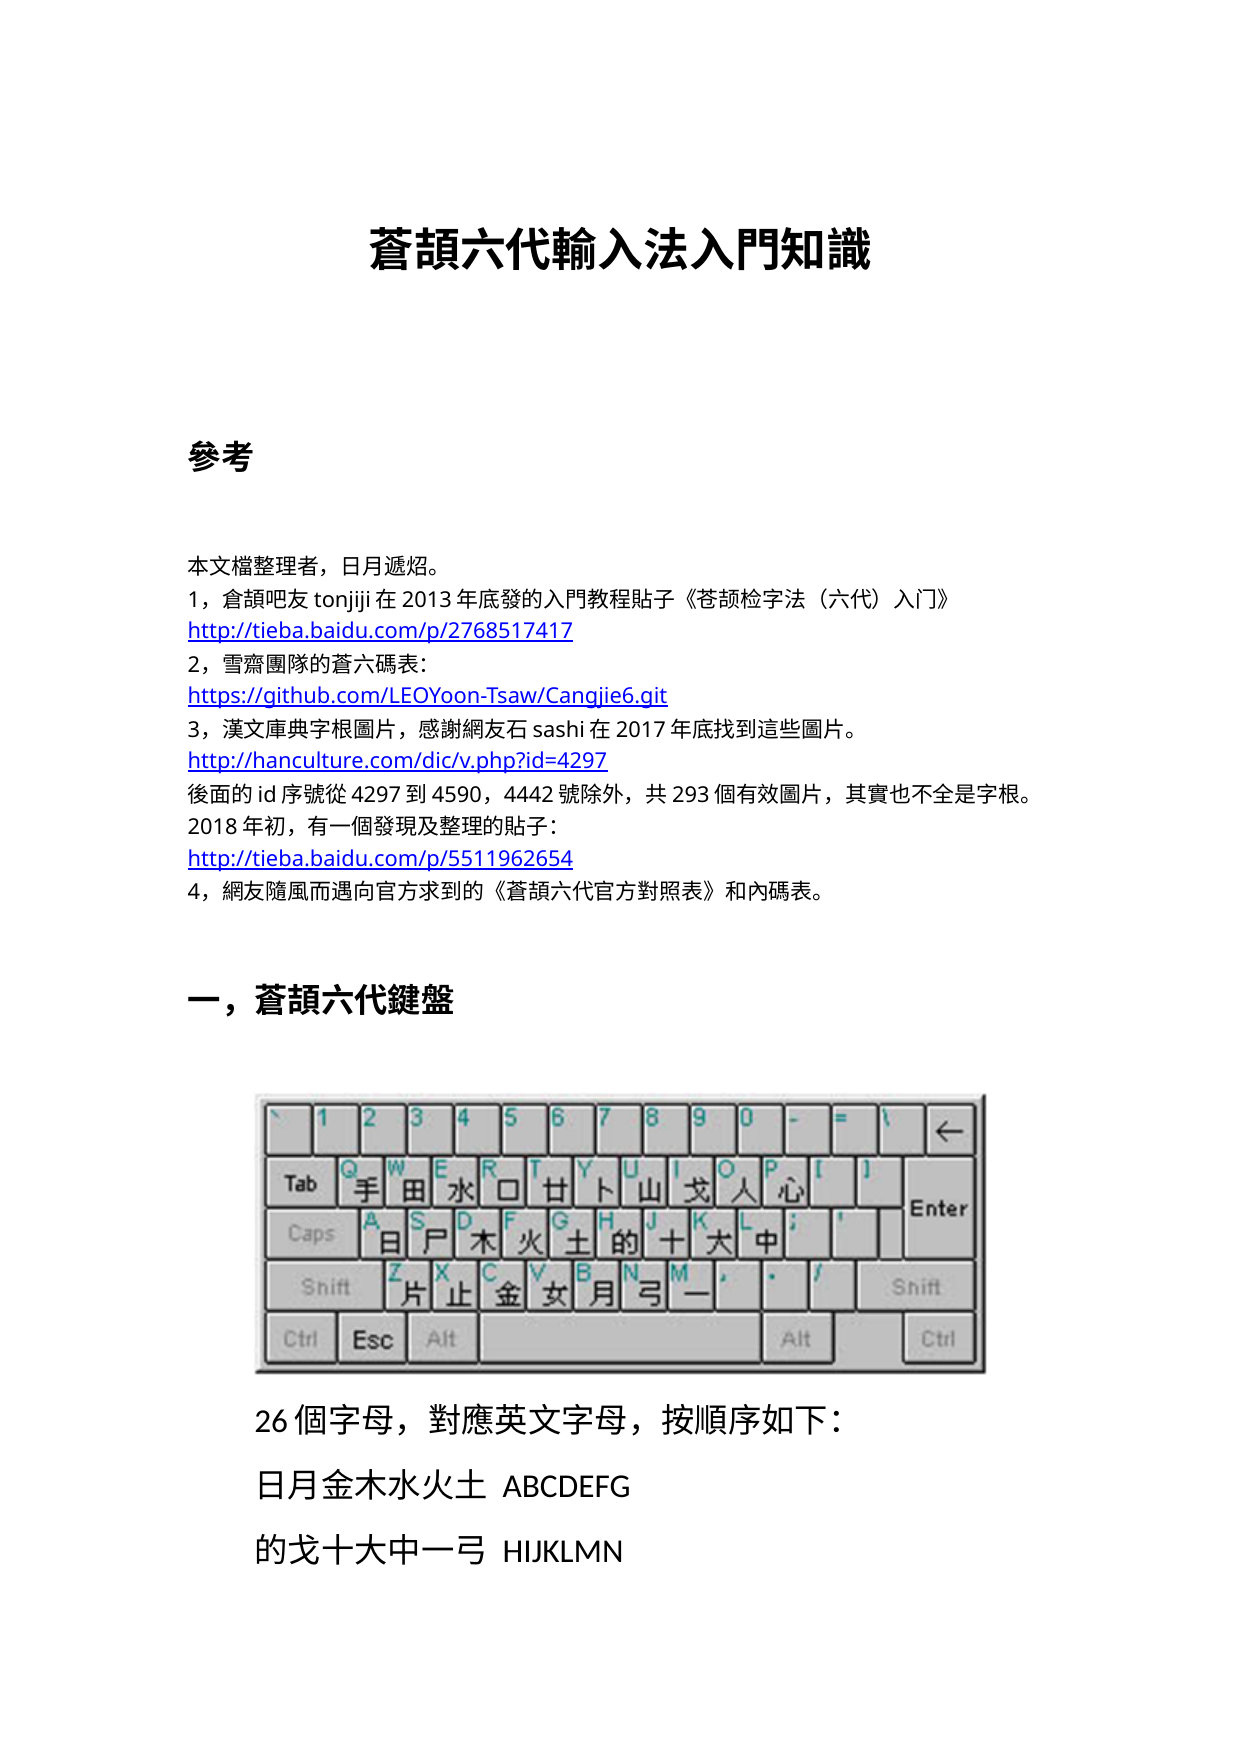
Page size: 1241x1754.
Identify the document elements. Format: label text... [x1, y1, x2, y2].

text 2018年初，有一個發現及整理的貼子： [187, 809, 1053, 841]
subtitle 參考 [187, 422, 1053, 487]
text 3，漢文庫典字根圖片，感謝網友石sashi在2017年底找到這些圖片。 [187, 711, 1053, 744]
text 2，雪齋團隊的蒼六碼表： [187, 646, 1053, 679]
picture [252, 1092, 988, 1376]
text 日月金木水火土 ABCDEFG [187, 1450, 1053, 1515]
text https://github.com/LEOYoon-Tsaw/Cangjie6.git [187, 679, 1053, 711]
text 4，網友隨風而遇向官方求到的《蒼頡六代官方對照表》和內碼表。 [187, 874, 1053, 906]
text http://tieba.baidu.com/p/5511962654 [187, 841, 1053, 874]
text 本文檔整理者，日月遞炤。 [187, 549, 1053, 581]
text http://hanculture.com/dic/v.php?id=4297 [187, 744, 1053, 776]
text 26個字母，對應英文字母，按順序如下： [187, 1385, 1053, 1450]
text http://tieba.baidu.com/p/2768517417 [187, 614, 1053, 646]
text 後面的id序號從4297到4590，4442號除外，共293個有效圖片，其實也不全是字根。 [187, 776, 1053, 809]
text 的戈十大中一弓 HIJKLMN [187, 1515, 1053, 1580]
subtitle 一，蒼頡六代鍵盤 [187, 966, 1053, 1031]
subtitle 蒼頡六代輸入法入門知識 [187, 197, 1053, 295]
text 1，倉頡吧友tonjiji在2013年底發的入門教程貼子《苍颉检字法（六代）入门》 [187, 581, 1053, 614]
